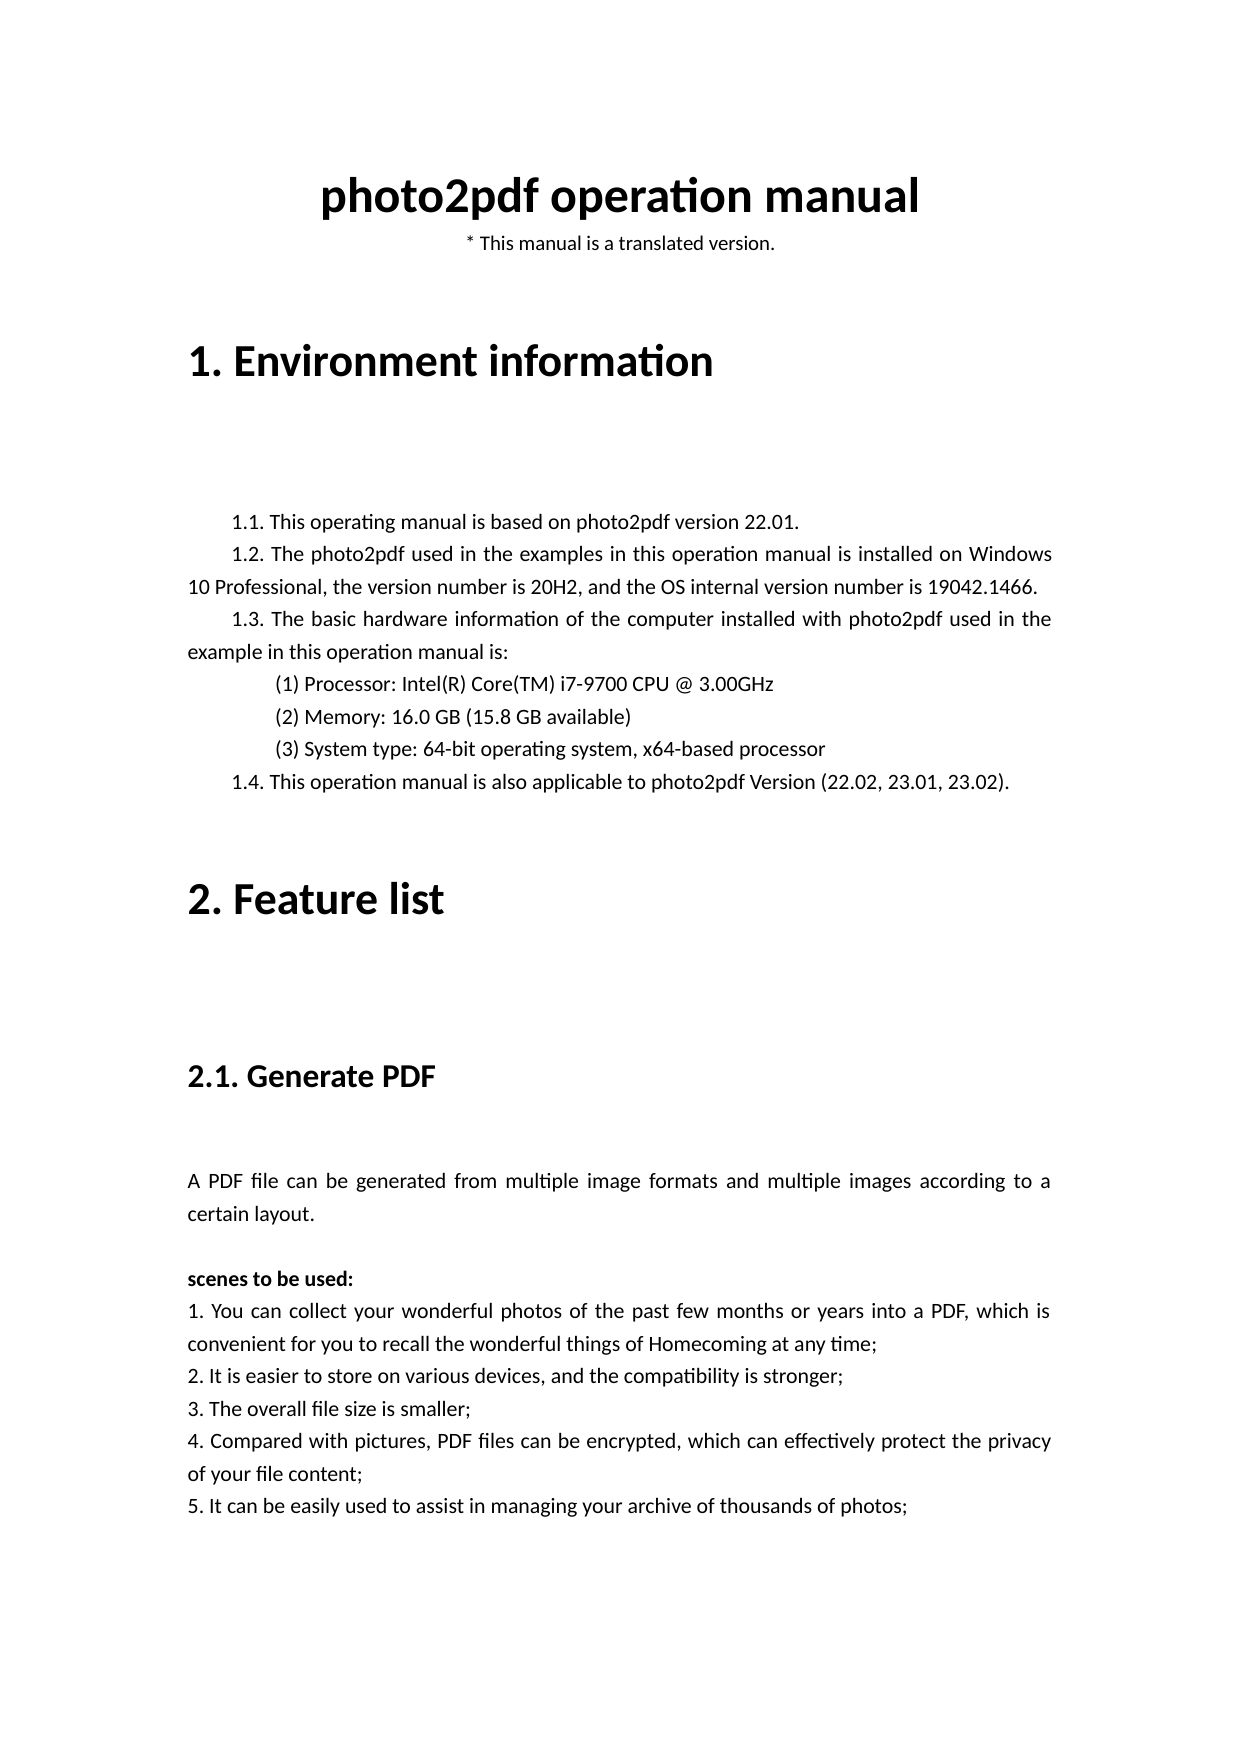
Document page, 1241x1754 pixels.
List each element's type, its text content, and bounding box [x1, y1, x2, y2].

text 5. It can be easily used to assist in managing your archive of thousands of photos; [187, 1489, 1053, 1522]
text 1.2. The photo2pdf used in the examples in this operation manual is installed on Windows 10 Professional, the version number is 20H2, and the OS internal version number is 19042.1466. [187, 537, 1053, 602]
text * This manual is a translated version. [187, 227, 1053, 259]
subtitle 2.1. Generate PDF [187, 1043, 1053, 1108]
text 1.1. This operating manual is based on photo2pdf version 22.01. [187, 505, 1053, 537]
text (1) Processor: Intel(R) Core(TM) i7-9700 CPU @ 3.00GHz [231, 667, 1053, 700]
text 1. You can collect your wonderful photos of the past few months or years into a PDF, which is convenient for you to recall the wonderful things of Homecoming at any time; [187, 1294, 1053, 1359]
text (2) Memory: 16.0 GB (15.8 GB available) [231, 700, 1053, 732]
text A PDF file can be generated from multiple image formats and multiple images according to a certain layout. [187, 1164, 1053, 1229]
text 1.4. This operation manual is also applicable to photo2pdf Version (22.02, 23.01, 23.02). [187, 765, 1053, 797]
text photo2pdf operation manual [187, 162, 1053, 227]
text 3. The overall file size is smaller; [187, 1392, 1053, 1424]
text (3) System type: 64-bit operating system, x64-based processor [187, 732, 1053, 765]
text 1.3. The basic hardware information of the computer installed with photo2pdf used in the example in this operation manual is: [187, 602, 1053, 667]
subtitle Environment information [187, 327, 1053, 392]
text 4. Compared with pictures, PDF files can be encrypted, which can effectively protect the privacy of your file content; [187, 1424, 1053, 1489]
subtitle 2. Feature list [187, 865, 1053, 930]
text scenes to be used: [187, 1262, 1053, 1294]
text 2. It is easier to store on various devices, and the compatibility is stronger; [187, 1359, 1053, 1392]
